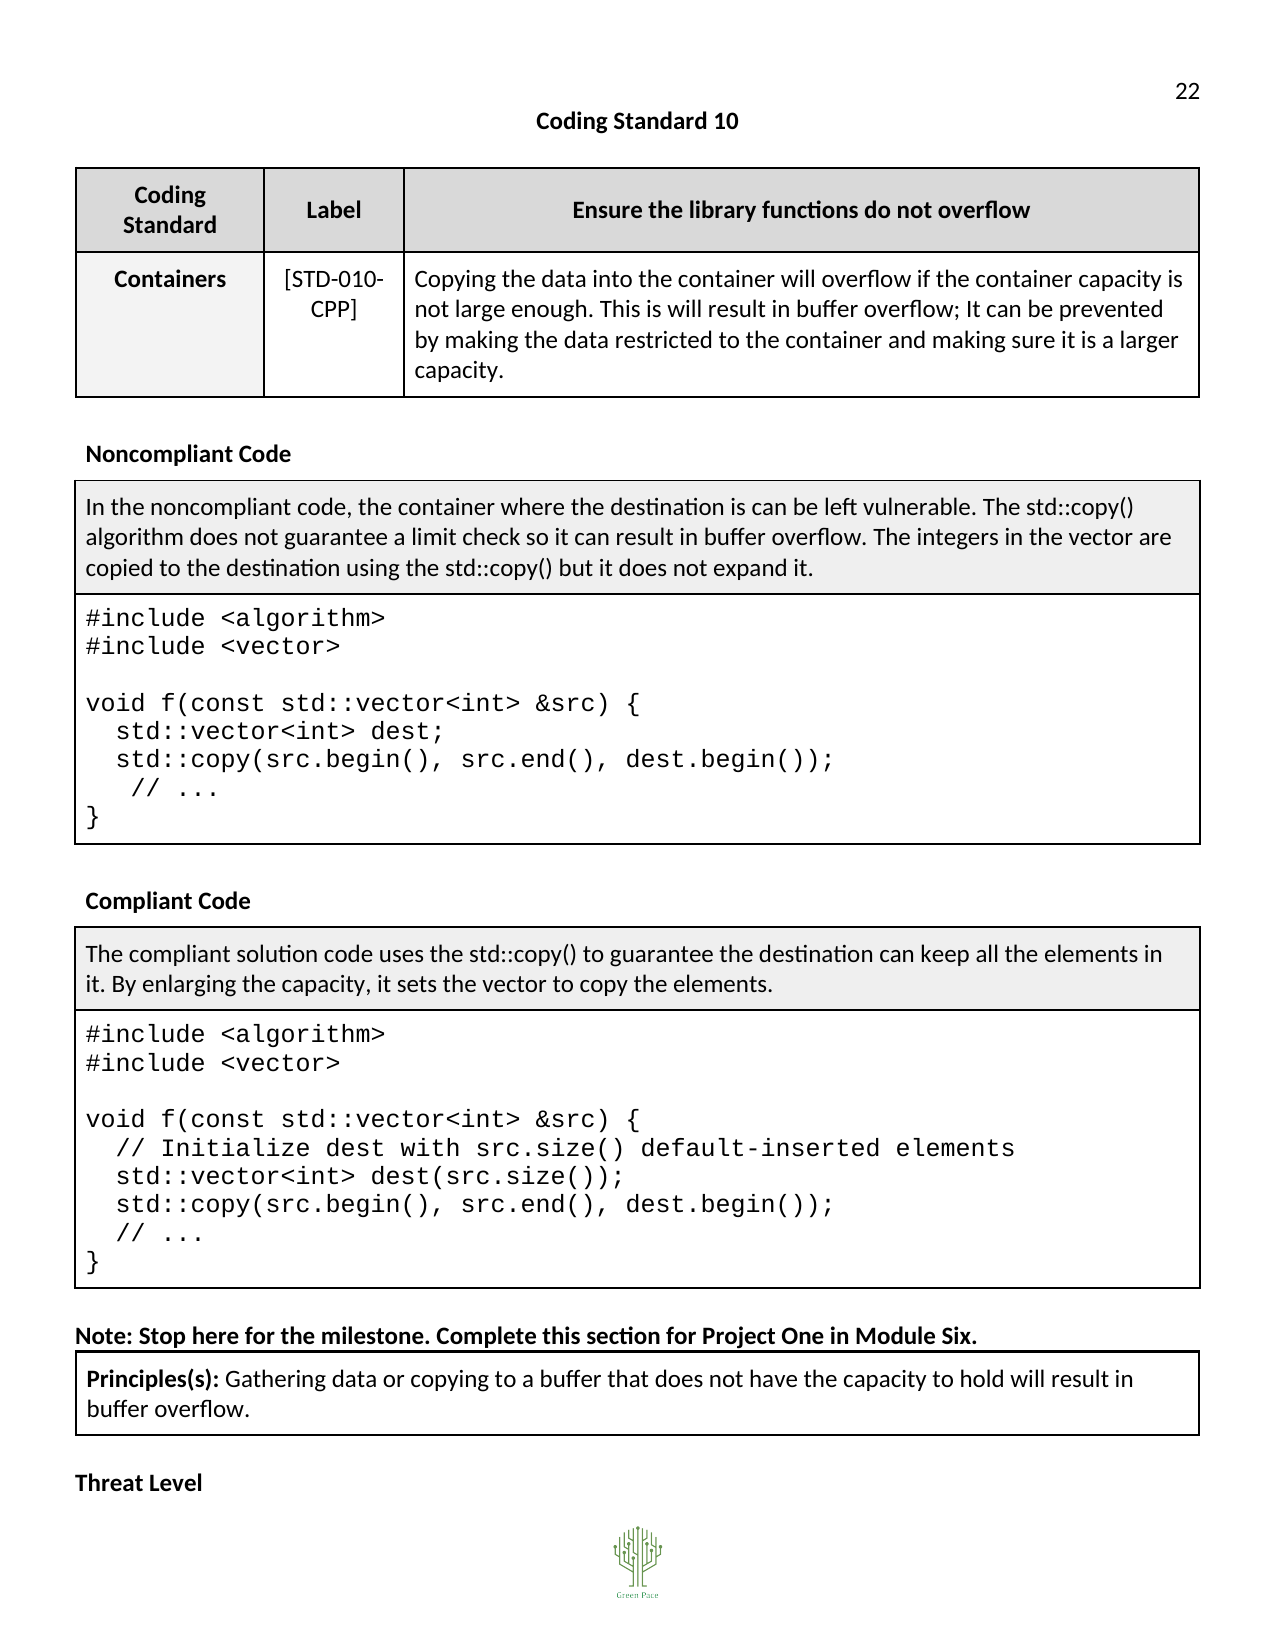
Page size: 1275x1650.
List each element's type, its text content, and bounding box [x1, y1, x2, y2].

subtitle Coding Standard 10 [75, 106, 1200, 136]
text Threat Level [75, 1467, 1200, 1497]
table_cell #include <algorithm> #include <vector> void f(const std::vector<int> &src) { // Initialize dest with src.size() default-inserted elements std::vector<int> dest(src.size()); std::copy(src.begin(), src.end(), dest.begin()); // ... } [76, 1011, 1199, 1287]
table_cell In the noncompliant code, the container where the destination is can be left vulnerable. The std::copy() algorithm does not guarantee a limit check so it can result in buffer overflow. The integers in the vector are copied to the destination using the std::copy() but it does not expand it. [76, 481, 1199, 593]
table_header Ensure the library functions do not overflow [405, 169, 1198, 251]
table_header Label [265, 169, 403, 251]
table_cell Containers [77, 253, 263, 396]
table_cell Copying the data into the container will overflow if the container capacity is not large enough. This is will result in buffer overflow; It can be prevented by making the data restricted to the container and making sure it is a larger capacity. [405, 253, 1198, 396]
picture [605, 1521, 670, 1606]
table_header Coding Standard [77, 169, 263, 251]
table_header Compliant Code [75, 875, 1200, 926]
table_header Principles(s): Gathering data or copying to a buffer that does not have the capacity to hold will result in buffer overflow. [77, 1353, 1198, 1434]
table_cell [STD-010-CPP] [265, 253, 403, 396]
table_header Noncompliant Code [75, 428, 1200, 479]
table_cell The compliant solution code uses the std::copy() to guarantee the destination can keep all the elements in it. By enlarging the capacity, it sets the vector to copy the elements. [76, 928, 1199, 1009]
text Note: Stop here for the milestone. Complete this section for Project One in Module Six. [75, 1320, 1200, 1350]
table_cell #include <algorithm> #include <vector> void f(const std::vector<int> &src) { std::vector<int> dest; std::copy(src.begin(), src.end(), dest.begin()); // ... } [76, 595, 1199, 842]
